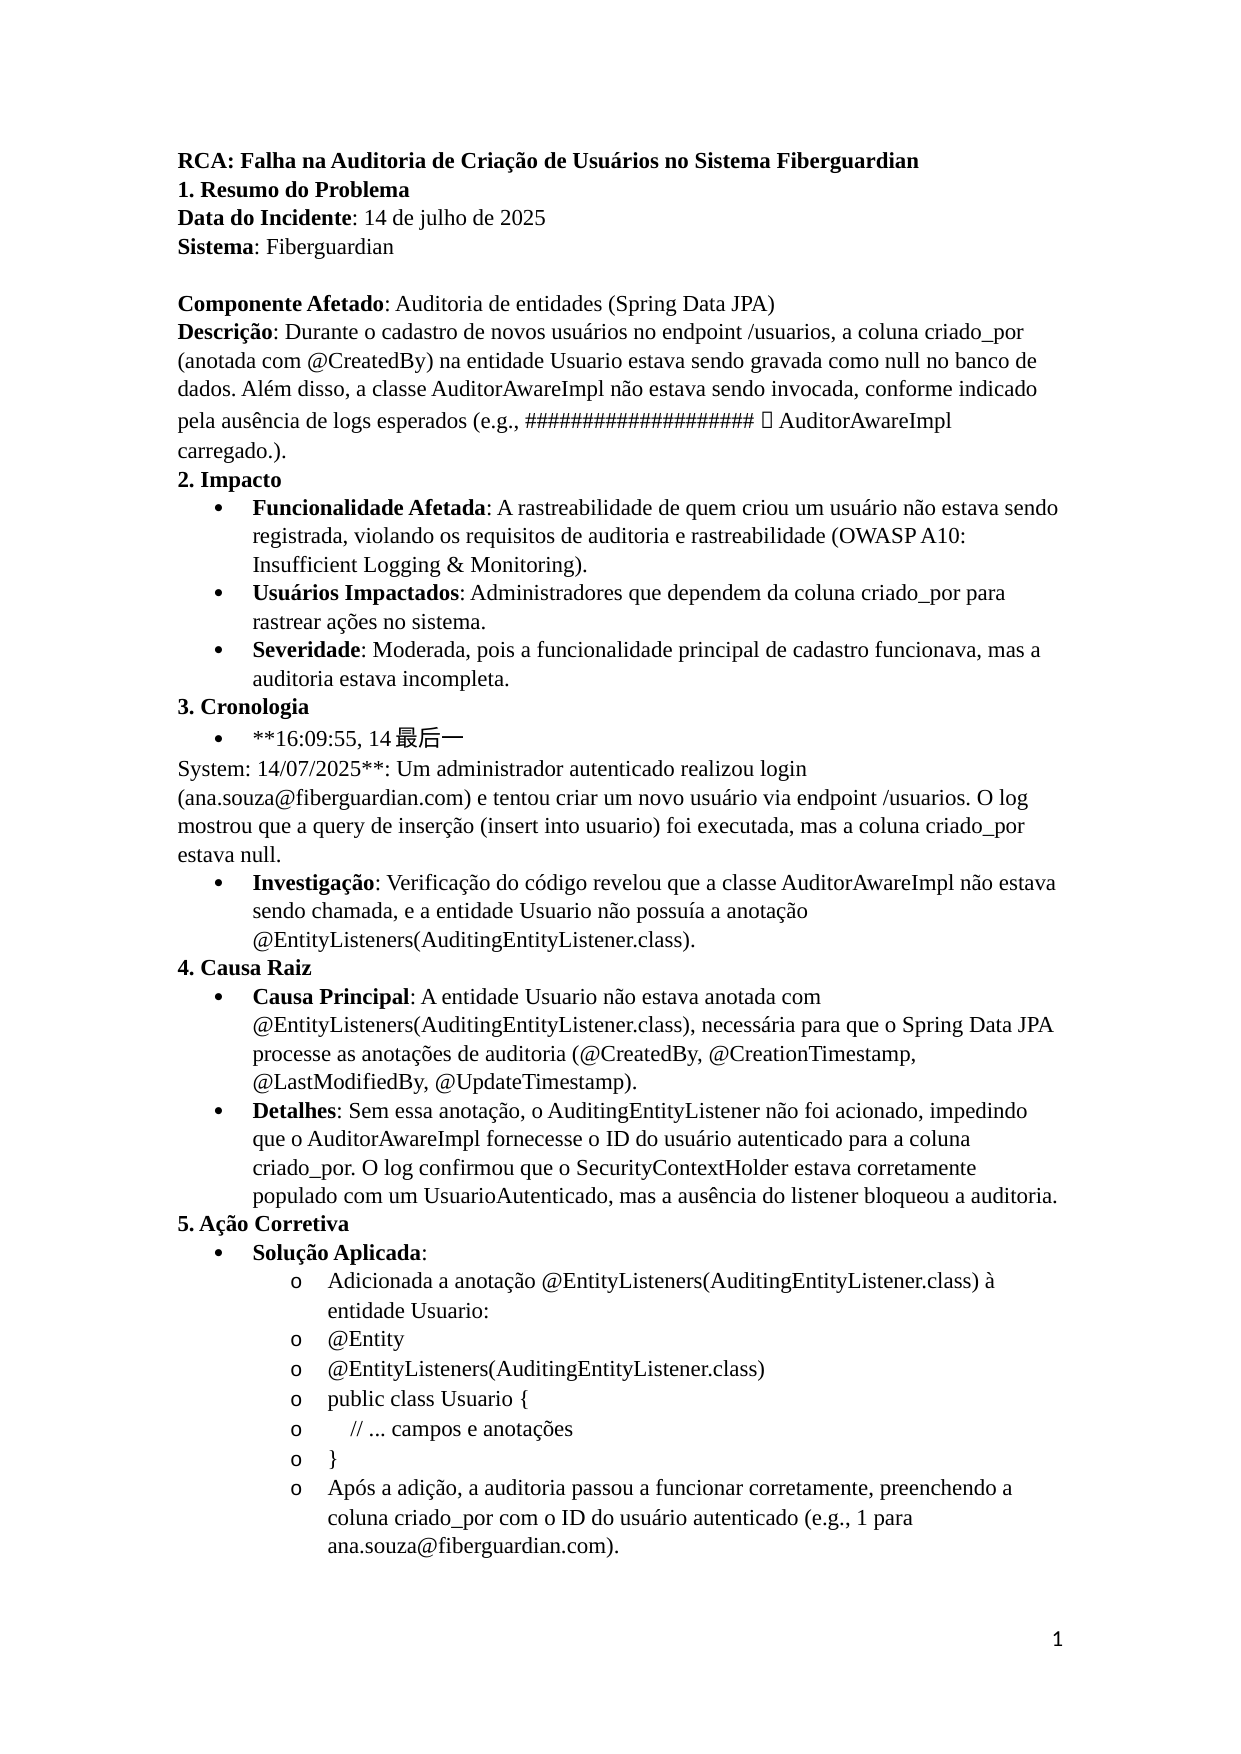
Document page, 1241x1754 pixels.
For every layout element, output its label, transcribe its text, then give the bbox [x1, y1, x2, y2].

list public class Usuario { [290, 1385, 1063, 1413]
text 3. Cronologia [177, 693, 1063, 719]
text Data do Incidente: 14 de julho de 2025 Sistema: Fiberguardian [177, 204, 1063, 259]
text 4. Causa Raiz [177, 954, 1063, 981]
text 2. Impacto [177, 466, 1063, 492]
text System: 14/07/2025**: Um administrador autenticado realizou login (ana.souza@fiberguardian.com) e tentou criar um novo usuário via endpoint /usuarios. O log mostrou que a query de inserção (insert into usuario) foi executada, mas a coluna criado_por estava null. [177, 755, 1063, 867]
list Solução Aplicada: [215, 1239, 1063, 1265]
list // ... campos e anotações [290, 1415, 1063, 1442]
list } [290, 1444, 1063, 1472]
list Detalhes: Sem essa anotação, o AuditingEntityListener não foi acionado, impedindo que o AuditorAwareImpl fornecesse o ID do usuário autenticado para a coluna criado_por. O log confirmou que o SecurityContextHolder estava corretamente populado com um UsuarioAutenticado, mas a ausência do listener bloqueou a auditoria. [215, 1097, 1063, 1208]
list Funcionalidade Afetada: A rastreabilidade de quem criou um usuário não estava sendo registrada, violando os requisitos de auditoria e rastreabilidade (OWASP A10: Insufficient Logging & Monitoring). [215, 494, 1063, 577]
list @EntityListeners(AuditingEntityListener.class) [290, 1355, 1063, 1383]
list Severidade: Moderada, pois a funcionalidade principal de cadastro funcionava, mas a auditoria estava incompleta. [215, 636, 1063, 691]
text Componente Afetado: Auditoria de entidades (Spring Data JPA) Descrição: Durante o cadastro de novos usuários no endpoint /usuarios, a coluna criado_por (anotada com @CreatedBy) na entidade Usuario estava sendo gravada como null no banco de dados. Além disso, a classe AuditorAwareImpl não estava sendo invocada, conforme indicado pela ausência de logs esperados (e.g., #################### 🚀 AuditorAwareImpl carregado.). [177, 261, 1063, 464]
list **16:09:55, 14最后一 [215, 722, 1063, 753]
text 5. Ação Corretiva [177, 1210, 1063, 1237]
list Adicionada a anotação @EntityListeners(AuditingEntityListener.class) à entidade Usuario: [290, 1267, 1063, 1323]
list Usuários Impactados: Administradores que dependem da coluna criado_por para rastrear ações no sistema. [215, 579, 1063, 634]
list Investigação: Verificação do código revelou que a classe AuditorAwareImpl não estava sendo chamada, e a entidade Usuario não possuía a anotação @EntityListeners(AuditingEntityListener.class). [215, 869, 1063, 952]
text RCA: Falha na Auditoria de Criação de Usuários no Sistema Fiberguardian [177, 148, 1063, 174]
list @Entity [290, 1325, 1063, 1353]
text 1. Resumo do Problema [177, 176, 1063, 202]
list Causa Principal: A entidade Usuario não estava anotada com @EntityListeners(AuditingEntityListener.class), necessária para que o Spring Data JPA processe as anotações de auditoria (@CreatedBy, @CreationTimestamp, @LastModifiedBy, @UpdateTimestamp). [215, 983, 1063, 1094]
list Após a adição, a auditoria passou a funcionar corretamente, preenchendo a coluna criado_por com o ID do usuário autenticado (e.g., 1 para ana.souza@fiberguardian.com). [290, 1474, 1063, 1559]
